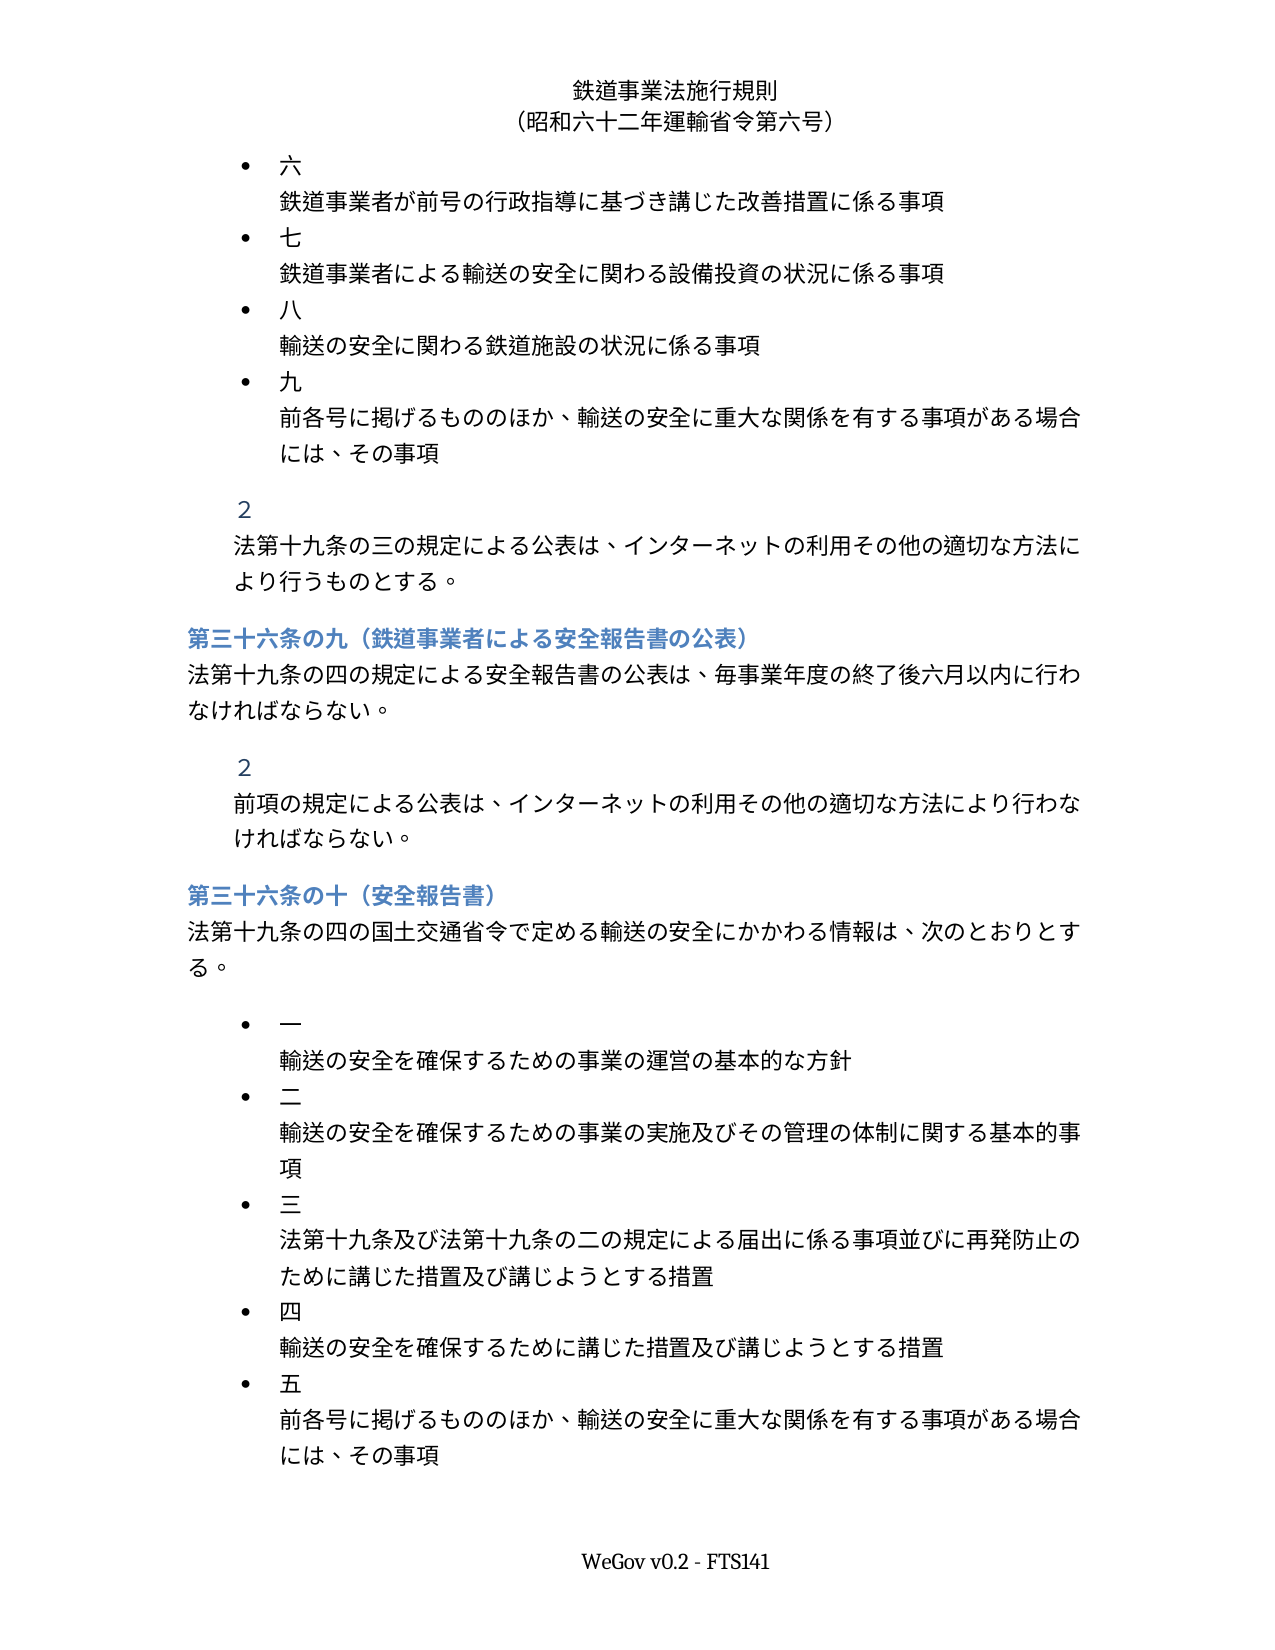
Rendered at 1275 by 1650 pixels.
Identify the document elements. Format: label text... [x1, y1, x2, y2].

text 法第十九条の四の国土交通省令で定める輸送の安全にかかわる情報は、次のとおりとする。 [187, 916, 1087, 983]
list 八 輸送の安全に関わる鉄道施設の状況に係る事項 [242, 294, 1087, 361]
list 七 鉄道事業者による輸送の安全に関わる設備投資の状況に係る事項 [242, 222, 1087, 289]
text 法第十九条の三の規定による公表は、インターネットの利用その他の適切な方法により行うものとする。 [233, 530, 1087, 597]
list 六 鉄道事業者が前号の行政指導に基づき講じた改善措置に係る事項 [242, 150, 1087, 217]
subtitle ２ [233, 494, 1087, 526]
list 一 輸送の安全を確保するための事業の運営の基本的な方針 [242, 1009, 1087, 1076]
text 法第十九条の四の規定による安全報告書の公表は、毎事業年度の終了後六月以内に行わなければならない。 [187, 659, 1087, 726]
list 三 法第十九条及び法第十九条の二の規定による届出に係る事項並びに再発防止のために講じた措置及び講じようとする措置 [242, 1188, 1087, 1292]
list 九 前各号に掲げるもののほか、輸送の安全に重大な関係を有する事項がある場合には、その事項 [242, 366, 1087, 469]
subtitle ２ [233, 752, 1087, 783]
list 四 輸送の安全を確保するために講じた措置及び講じようとする措置 [242, 1296, 1087, 1363]
subtitle 第三十六条の九（鉄道事業者による安全報告書の公表） [187, 623, 1087, 654]
text 前項の規定による公表は、インターネットの利用その他の適切な方法により行わなければならない。 [233, 787, 1087, 855]
subtitle 第三十六条の十（安全報告書） [187, 880, 1087, 911]
list 五 前各号に掲げるもののほか、輸送の安全に重大な関係を有する事項がある場合には、その事項 [242, 1368, 1087, 1471]
list 二 輸送の安全を確保するための事業の実施及びその管理の体制に関する基本的事項 [242, 1081, 1087, 1184]
